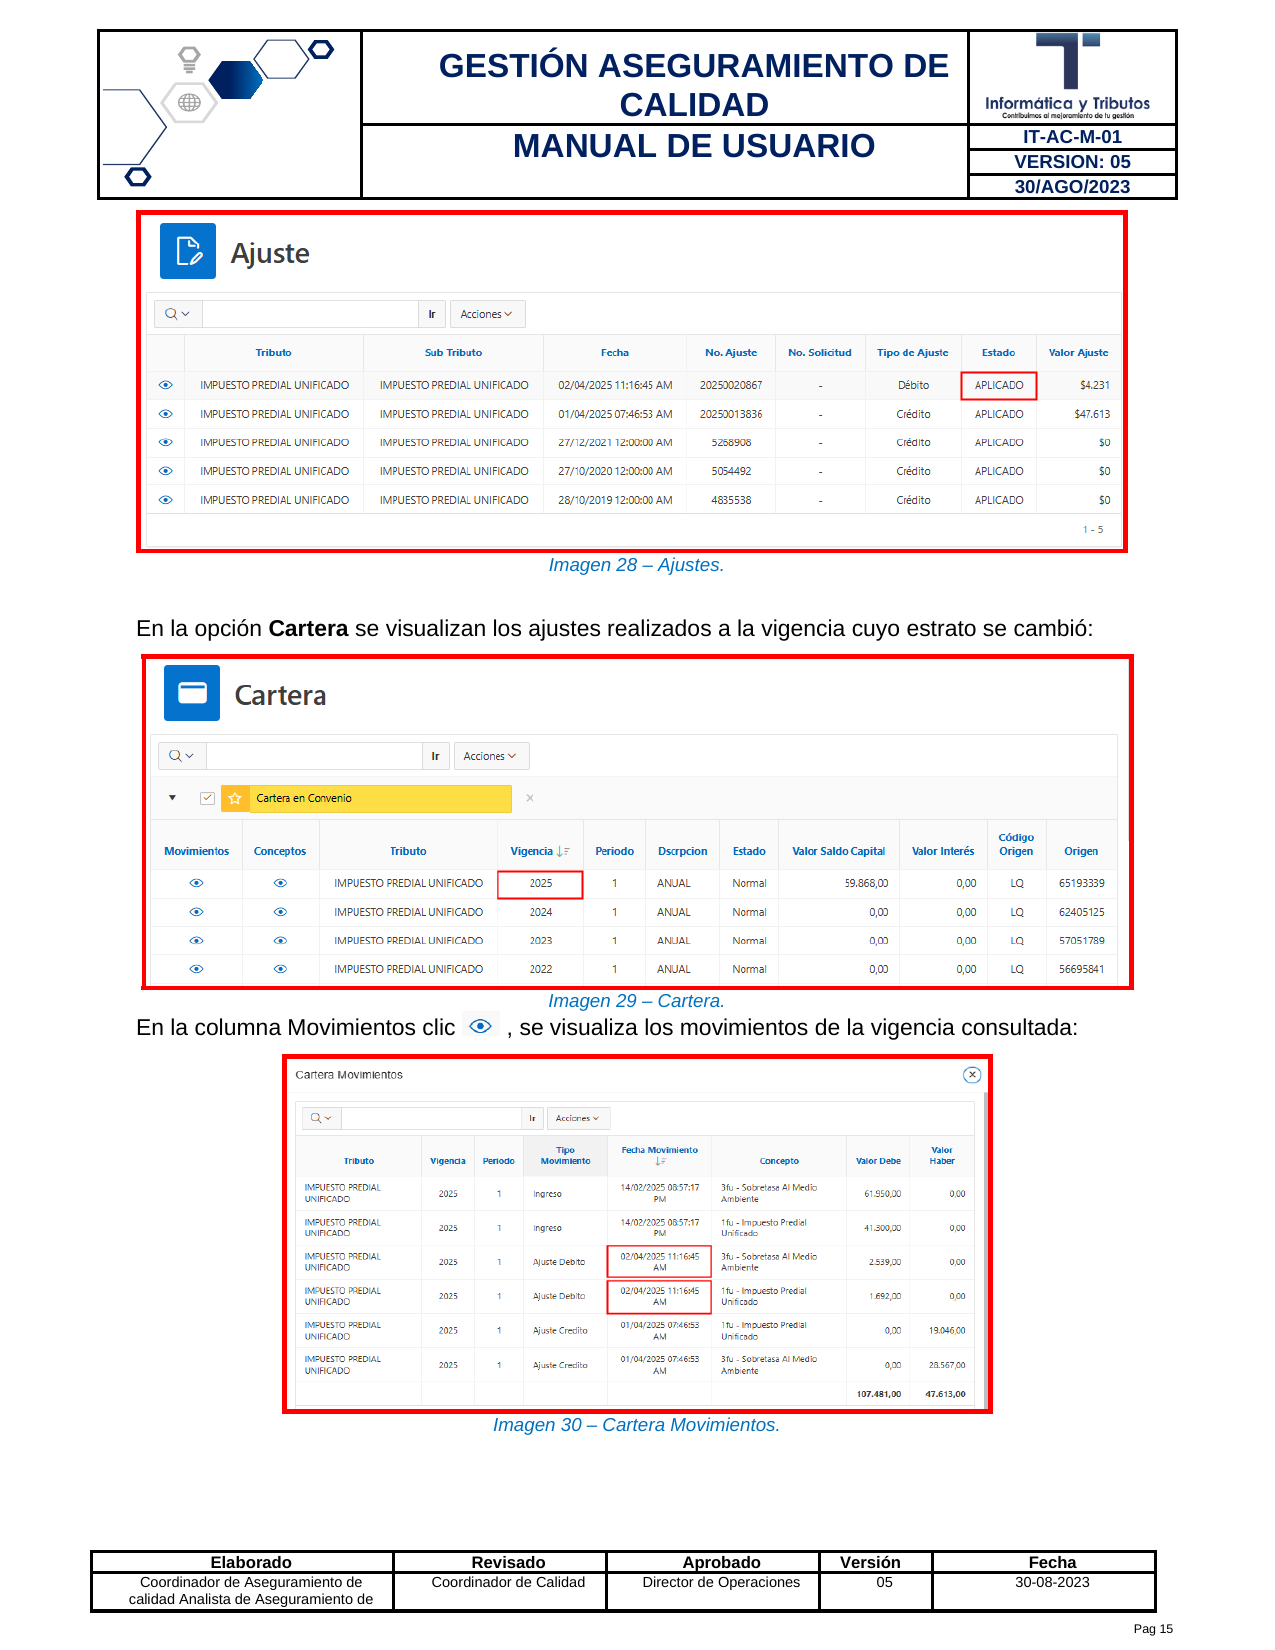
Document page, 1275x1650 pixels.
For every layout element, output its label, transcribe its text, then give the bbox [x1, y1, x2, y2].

picture [141, 215, 1123, 549]
picture [461, 1011, 500, 1036]
text En la columna Movimientos clic , se visualiza los movimientos de la vigencia consultada: [136, 1012, 1139, 1041]
text Imagen 29 – Cartera. [136, 990, 1139, 1012]
text En la opción Cartera se visualizan los ajustes realizados a la vigencia cuyo estrato se cambió: [136, 614, 1139, 641]
text Imagen 30 – Cartera Movimientos. [136, 1414, 1139, 1435]
picture [146, 659, 1129, 986]
picture [985, 32, 1150, 120]
text Imagen 28 – Ajustes. [136, 553, 1139, 575]
picture [287, 1059, 988, 1409]
